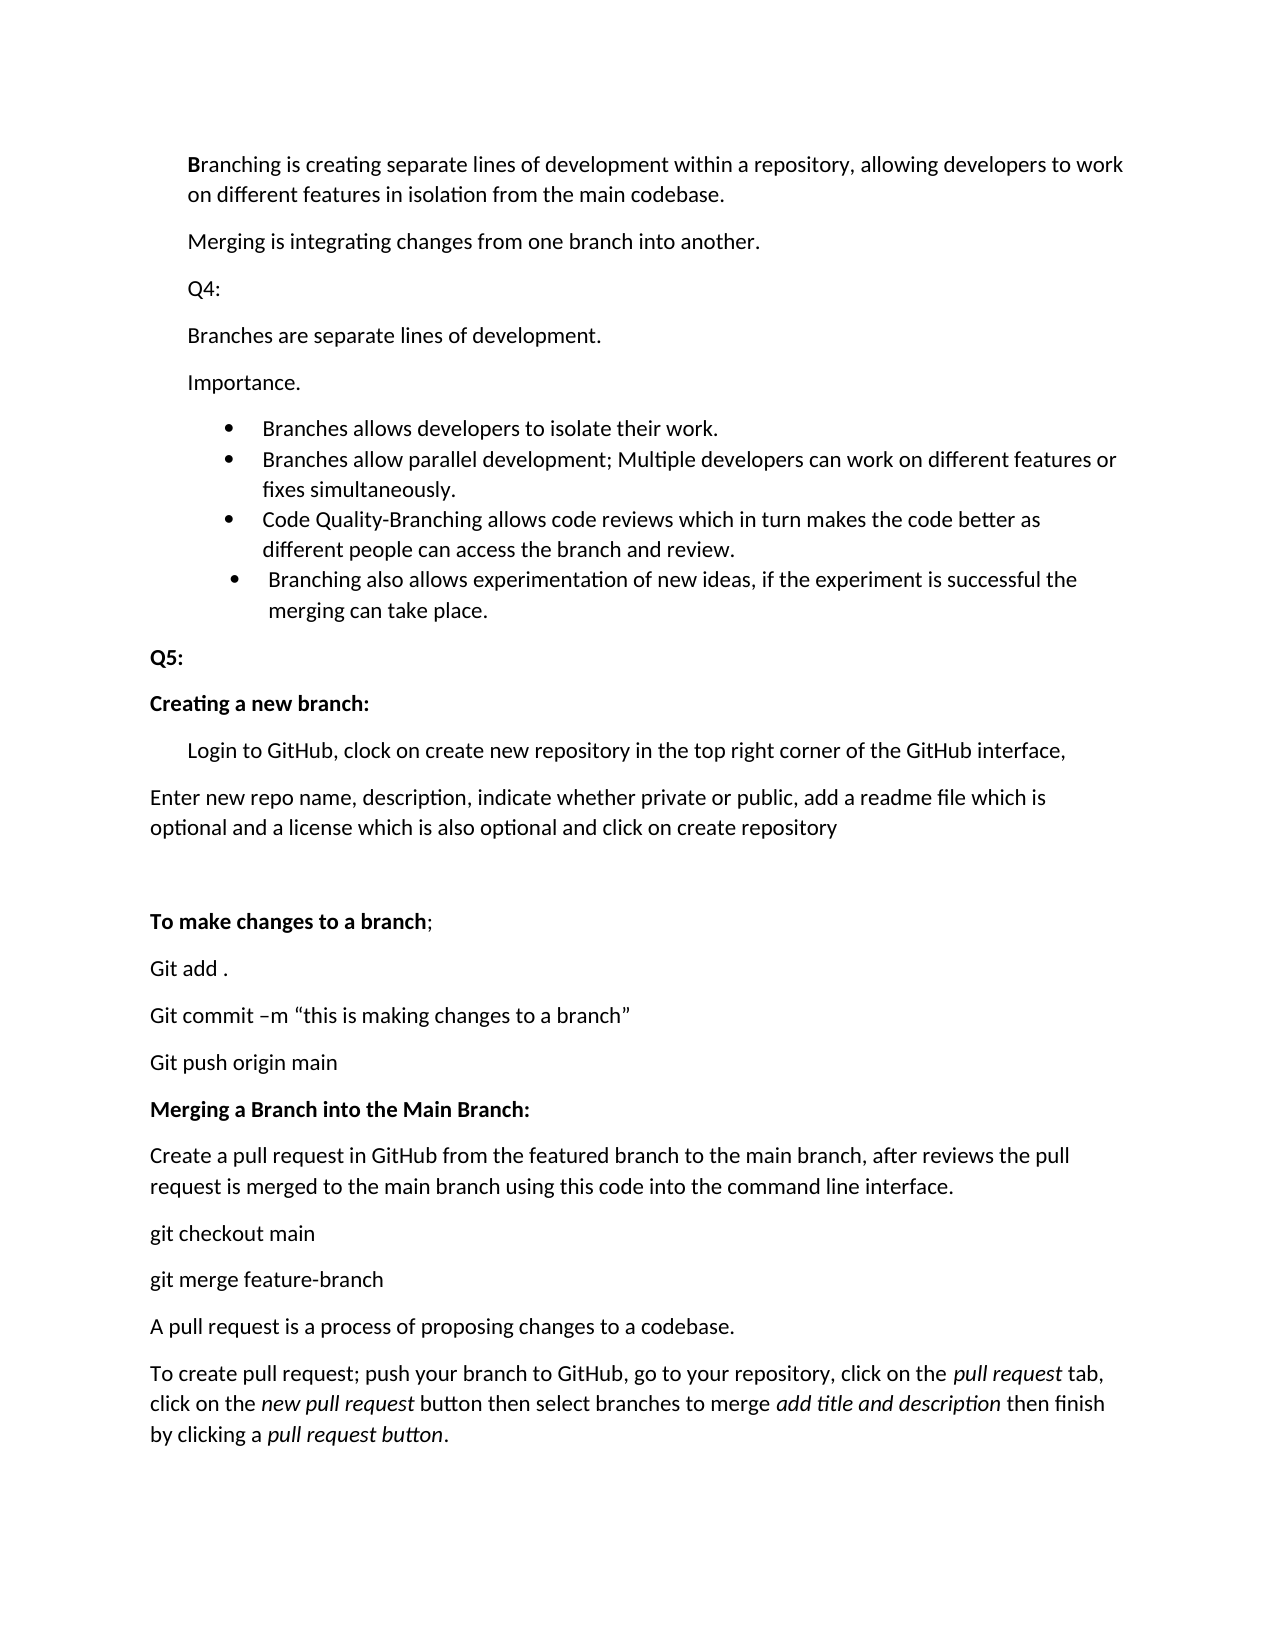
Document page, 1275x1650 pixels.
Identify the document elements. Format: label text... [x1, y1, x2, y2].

text Merging a Branch into the Main Branch: [150, 1095, 1125, 1123]
text git merge feature-branch [150, 1266, 1125, 1294]
text Creating a new branch: [150, 689, 1125, 718]
text Login to GitHub, clock on create new repository in the top right corner of the GitHub interface, [187, 736, 1125, 764]
text Q4: [187, 274, 1125, 302]
text Git add . [150, 954, 1125, 982]
text To create pull request; push your branch to GitHub, go to your repository, click on the pull request tab, click on the new pull request button then select branches to merge add title and description then finish by clicking a pull request button. [150, 1359, 1125, 1448]
text Q5: [150, 643, 1125, 671]
text git checkout main [150, 1219, 1125, 1247]
text Git push origin main [150, 1048, 1125, 1076]
text Enter new repo name, description, indicate whether private or public, add a readme file which is optional and a license which is also optional and click on create repository [150, 783, 1125, 842]
list Branches allow parallel development; Multiple developers can work on different features or fixes simultaneously. [225, 445, 1125, 503]
text Branching is creating separate lines of development within a repository, allowing developers to work on different features in isolation from the main codebase. [187, 150, 1125, 208]
text A pull request is a process of proposing changes to a codebase. [150, 1312, 1125, 1341]
text Git commit –m “this is making changes to a branch” [150, 1001, 1125, 1029]
text Branches are separate lines of development. [187, 321, 1125, 349]
text To make changes to a branch; [150, 907, 1125, 935]
text Create a pull request in GitHub from the featured branch to the main branch, after reviews the pull request is merged to the main branch using this code into the command line interface. [150, 1142, 1125, 1200]
list Branching also allows experimentation of new ideas, if the experiment is successful the merging can take place. [231, 566, 1125, 624]
list Branches allows developers to isolate their work. [225, 414, 1125, 443]
list Code Quality-Branching allows code reviews which in turn makes the code better as different people can access the branch and review. [225, 505, 1125, 563]
text Importance. [187, 368, 1125, 396]
text Merging is integrating changes from one branch into another. [187, 227, 1125, 255]
